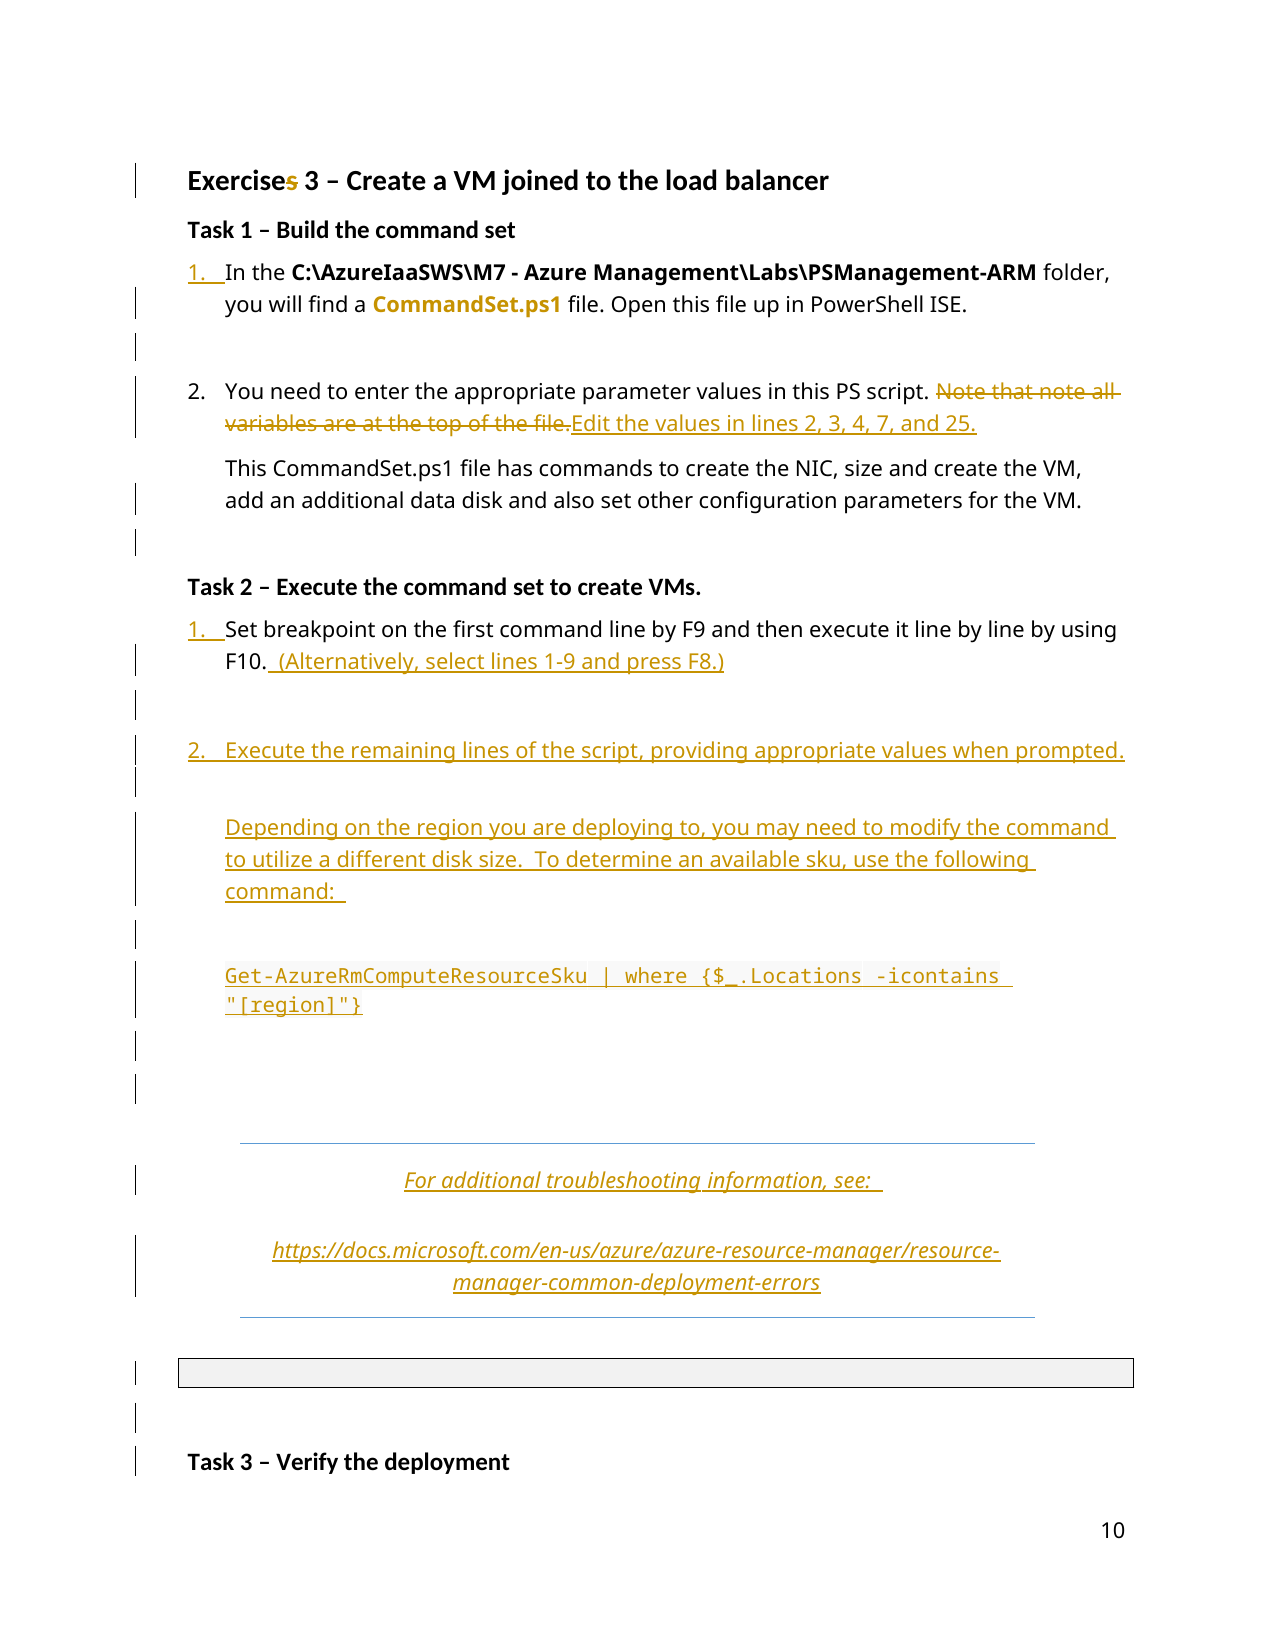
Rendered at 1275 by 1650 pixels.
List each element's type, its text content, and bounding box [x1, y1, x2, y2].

subtitle Task 1 – Build the command set [187, 214, 1125, 244]
subtitle Task 3 – Verify the deployment [187, 1446, 1125, 1476]
subtitle Exercise 3 – Create a VM joined to the load balancer [187, 162, 1125, 198]
list Set breakpoint on the first command line by F9 and then execute it line by line by using F10. [187, 614, 1125, 676]
text This CommandSet.ps1 file has commands to create the NIC, size and create the VM, add an additional data disk and also set other configuration parameters for the VM. [225, 453, 1125, 515]
list You need to enter the appropriate parameter values in this PS script. [187, 376, 1125, 438]
subtitle Task 2 – Execute the command set to create VMs. [187, 571, 1125, 601]
list In the C:\AzureIaaSWS\M7 - Azure Management\Labs\PSManagement-ARM folder, you will find a CommandSet.ps1 file. Open this file up in PowerShell ISE. [187, 257, 1125, 319]
